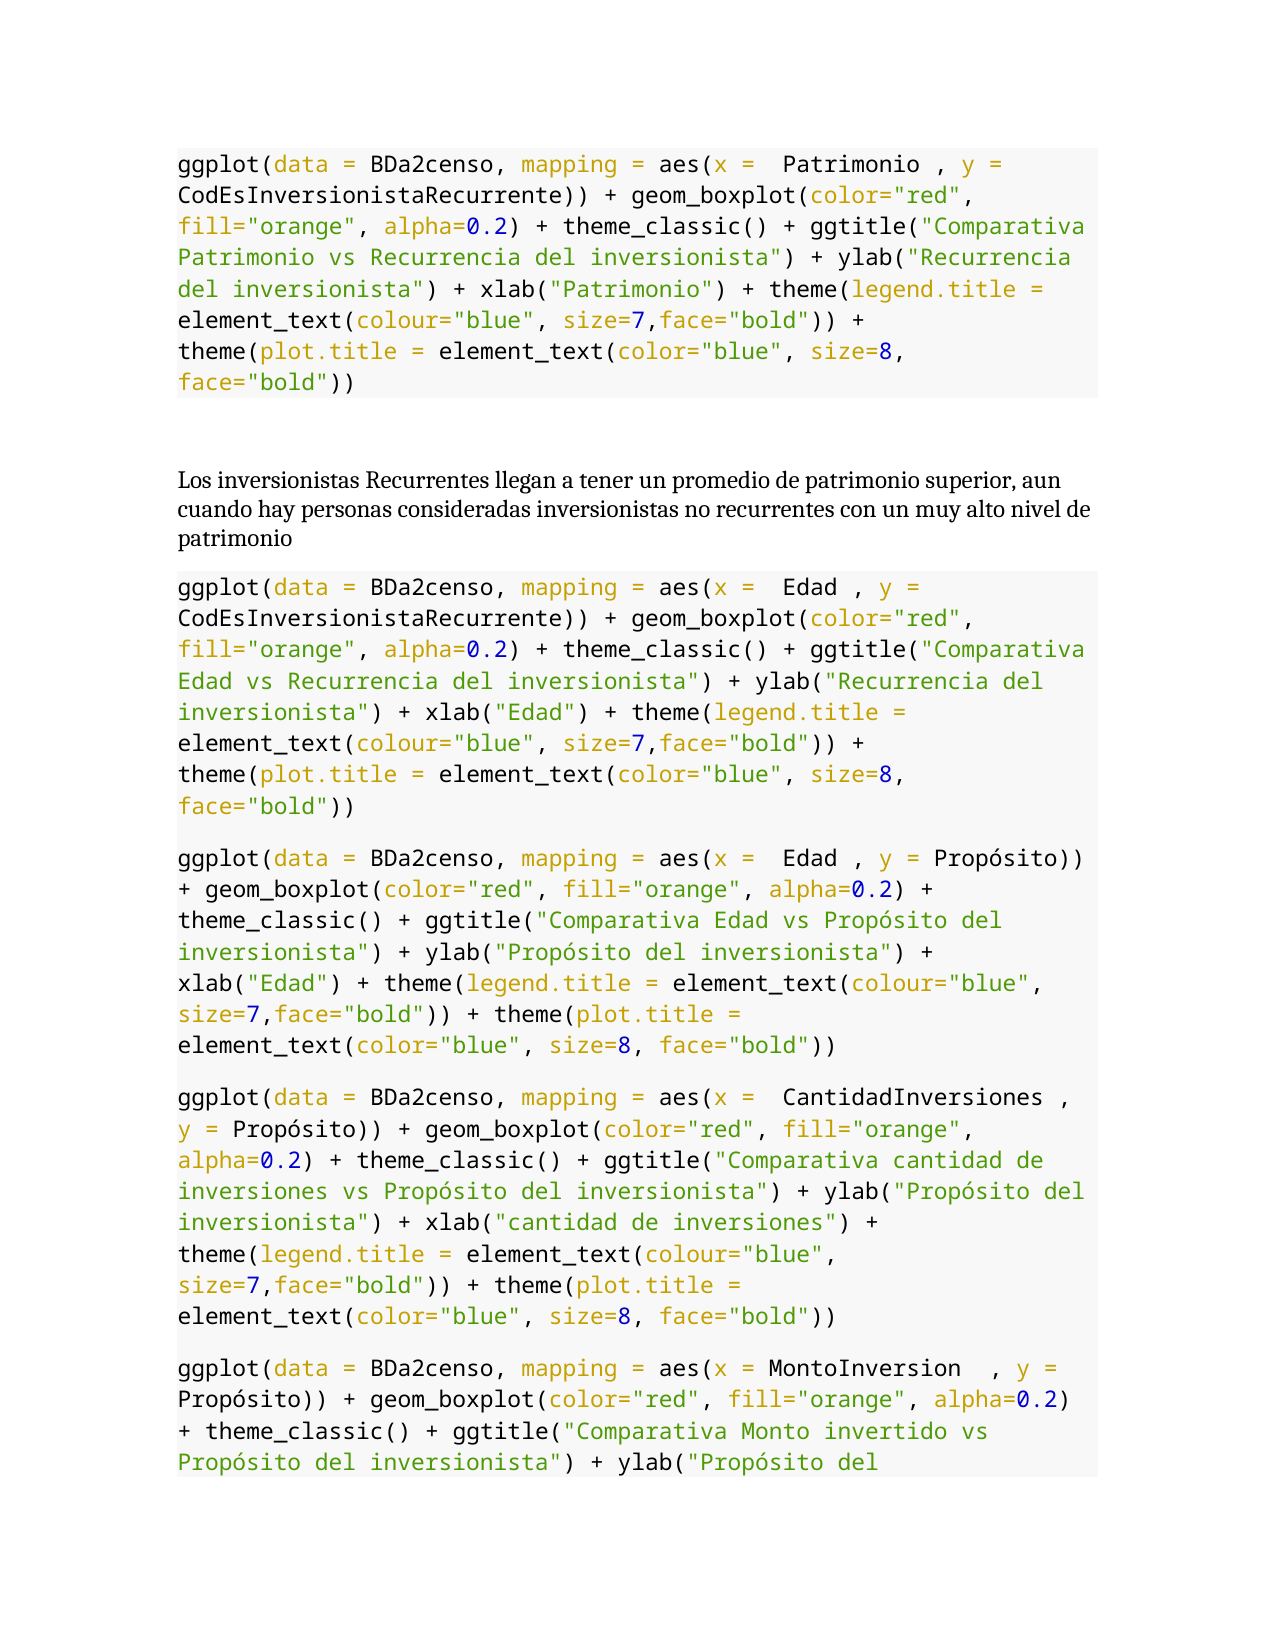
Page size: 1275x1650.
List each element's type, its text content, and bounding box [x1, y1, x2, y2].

text ggplot(data = BDa2censo, mapping = aes(x = CantidadInversiones , y = Propósito)) + geom_boxplot(color="red", fill="orange", alpha=0.2) + theme_classic() + ggtitle("Comparativa cantidad de inversiones vs Propósito del inversionista") + ylab("Propósito del inversionista") + xlab("cantidad de inversiones") + theme(legend.title = element_text(colour="blue", size=7,face="bold")) + theme(plot.title = element_text(color="blue", size=8, face="bold")) [741, 1081, 1098, 1331]
text Los inversionistas Recurrentes llegan a tener un promedio de patrimonio superior, aun cuando hay personas consideradas inversionistas no recurrentes con un muy alto nivel de patrimonio [177, 466, 1098, 552]
text ggplot(data = BDa2censo, mapping = aes(x = Edad , y = CodEsInversionistaRecurrente)) + geom_boxplot(color="red", fill="orange", alpha=0.2) + theme_classic() + ggtitle("Comparativa Edad vs Recurrencia del inversionista") + ylab("Recurrencia del inversionista") + xlab("Edad") + theme(legend.title = element_text(colour="blue", size=7,face="bold")) + theme(plot.title = element_text(color="blue", size=8, face="bold")) [177, 571, 1098, 821]
text ggplot(data = BDa2censo, mapping = aes(x = Edad , y = Propósito)) + geom_boxplot(color="red", fill="orange", alpha=0.2) + theme_classic() + ggtitle("Comparativa Edad vs Propósito del inversionista") + ylab("Propósito del inversionista") + xlab("Edad") + theme(legend.title = element_text(colour="blue", size=7,face="bold")) + theme(plot.title = element_text(color="blue", size=8, face="bold")) [741, 842, 1098, 1061]
text ggplot(data = BDa2censo, mapping = aes(x = Patrimonio , y = CodEsInversionistaRecurrente)) + geom_boxplot(color="red", fill="orange", alpha=0.2) + theme_classic() + ggtitle("Comparativa Patrimonio vs Recurrencia del inversionista") + ylab("Recurrencia del inversionista") + xlab("Patrimonio") + theme(legend.title = element_text(colour="blue", size=7,face="bold")) + theme(plot.title = element_text(color="blue", size=8, face="bold")) [356, 148, 1098, 398]
